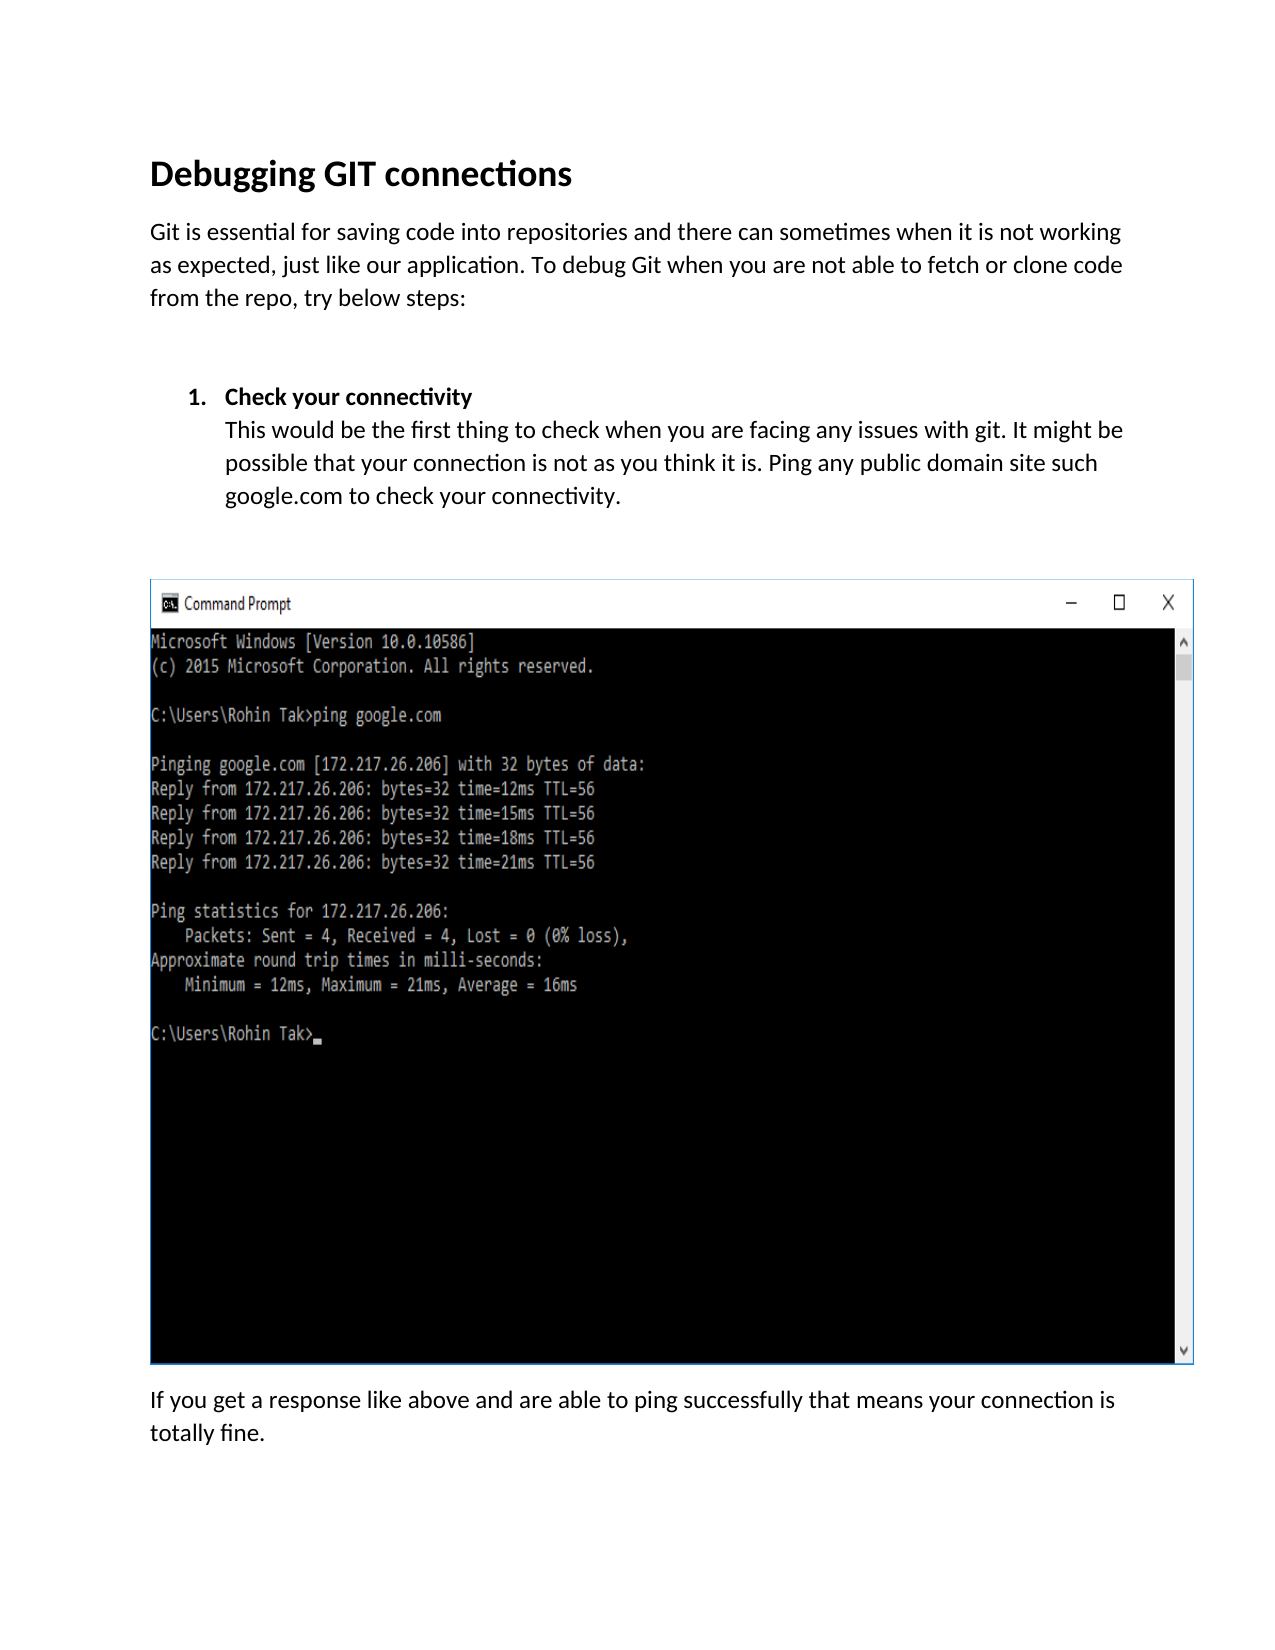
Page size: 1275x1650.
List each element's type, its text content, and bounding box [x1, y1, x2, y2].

text Git is essential for saving code into repositories and there can sometimes when it is not working as expected, just like our application. To debug Git when you are not able to fetch or clone code from the repo, try below steps: [150, 216, 1125, 312]
text If you get a response like above and are able to ping successfully that means your connection is totally fine. [150, 1384, 1125, 1447]
list Check your connectivity This would be the first thing to check when you are facing any issues with git. It might be possible that your connection is not as you think it is. Ping any public domain site such google.com to check your connectivity. [187, 381, 1125, 510]
text Debugging GIT connections [150, 150, 1125, 196]
picture [150, 579, 1194, 1365]
